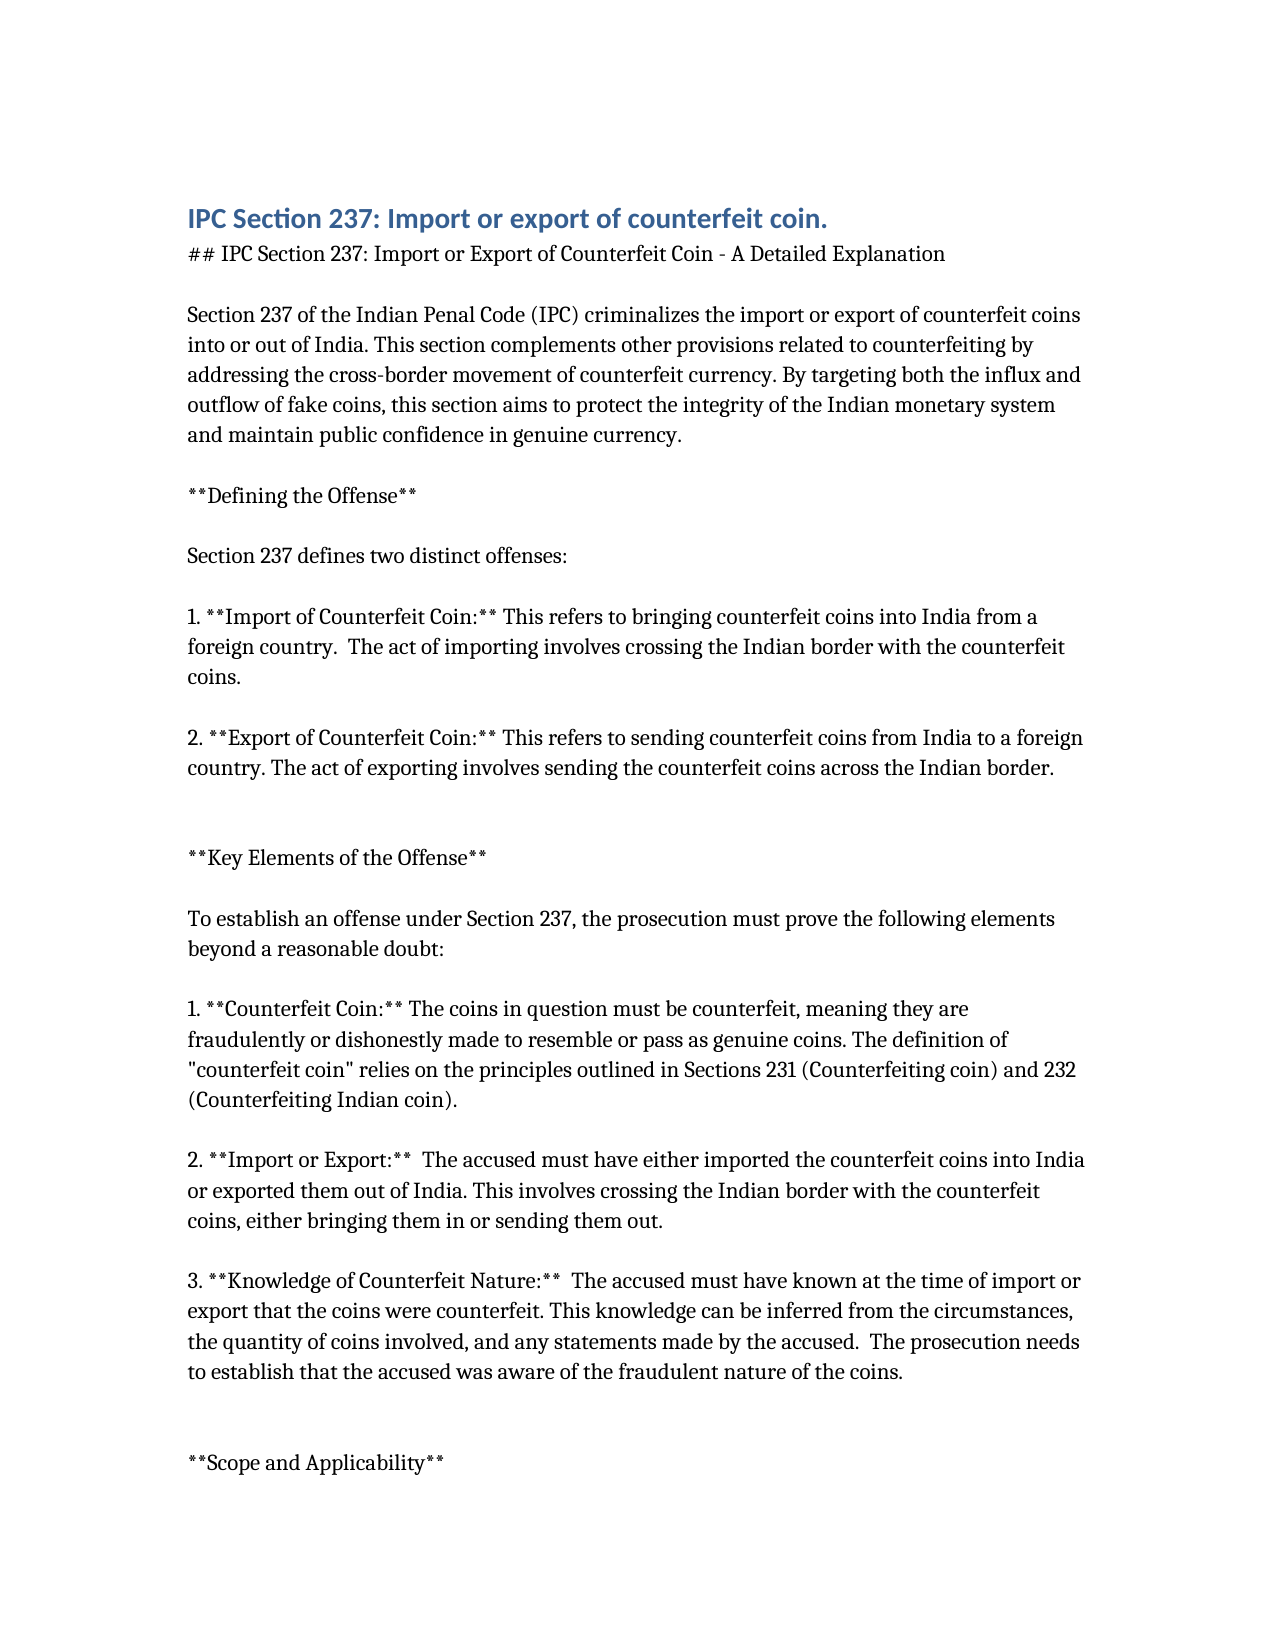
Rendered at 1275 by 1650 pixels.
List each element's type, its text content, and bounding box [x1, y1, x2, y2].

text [187, 241, 1087, 1476]
subtitle IPC Section 237: Import or export of counterfeit coin. [187, 200, 1087, 236]
